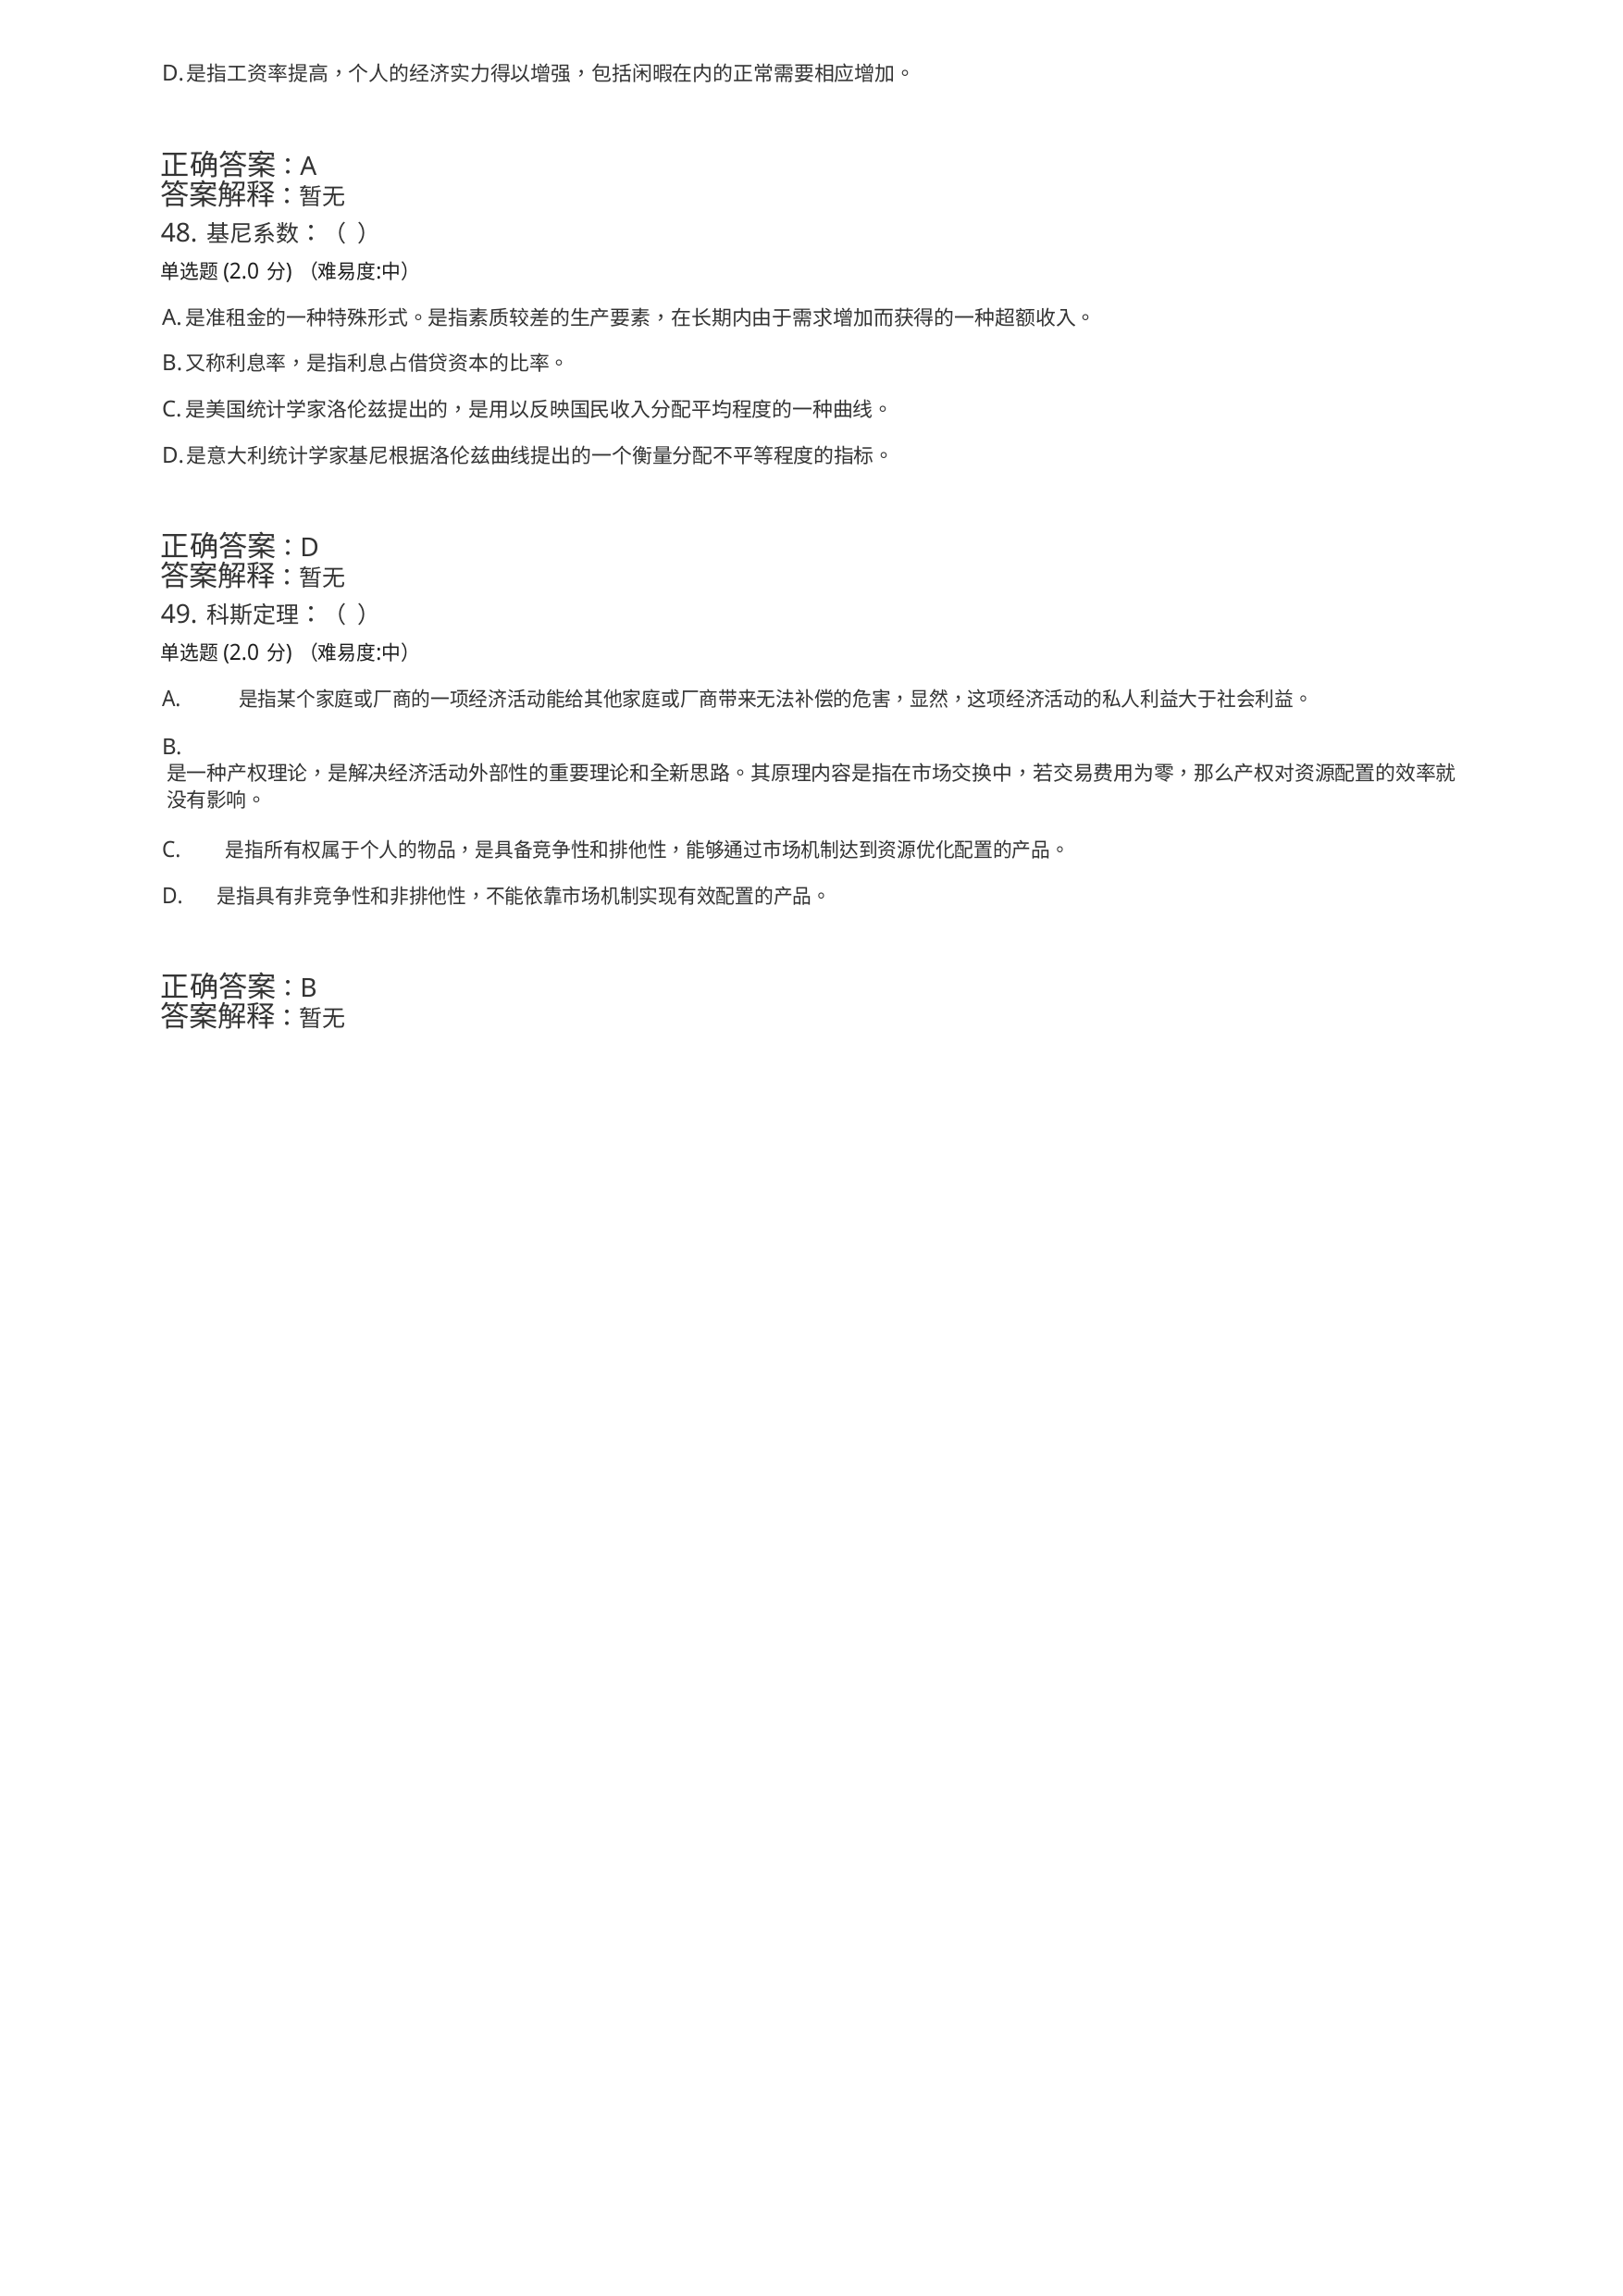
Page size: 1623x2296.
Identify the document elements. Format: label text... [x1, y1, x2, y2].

text 正确答案：A 答案解释：暂⽆ [160, 150, 346, 214]
text 49. 科斯定理：（ ） [160, 595, 1472, 630]
text D. 是指具有⾮竞争性和⾮排他性，不能依靠市场机制实现有效配置的产品。 [162, 880, 1472, 910]
text B. [162, 735, 1472, 760]
list ⼜称利息率，是指利息占借贷资本的⽐率。 [162, 347, 1472, 378]
list 是指⼯资率提⾼，个⼈的经济实⼒得以增强，包括闲暇在内的正常需要相应增加。 [162, 52, 1472, 88]
list 是准租⾦的⼀种特殊形式。是指素质较差的⽣产要素，在⻓期内由于需求增加⽽获得的⼀种超额收⼊。 [162, 302, 1472, 331]
text 单选题 (2.0 分) （难易度:中） [160, 637, 1472, 667]
text C. 是指所有权属于个⼈的物品，是具备竞争性和排他性，能够通过市场机制达到资源优化配置的产品。 [162, 834, 1472, 864]
text 正确答案：D 答案解释：暂⽆ [160, 531, 346, 595]
list 是意⼤利统计学家基尼根据洛伦兹曲线提出的⼀个衡量分配不平等程度的指标。 [162, 439, 1472, 469]
text 单选题 (2.0 分) （难易度:中） [160, 255, 1472, 286]
list 是美国统计学家洛伦兹提出的，是⽤以反映国⺠收⼊分配平均程度的⼀种曲线。 [162, 393, 1472, 423]
text 正确答案：B 答案解释：暂⽆ [160, 972, 346, 1036]
text A. 是指某个家庭或⼚商的⼀项经济活动能给其他家庭或⼚商带来⽆法补偿的危害，显然，这项经济活动的私⼈利益⼤于社会利益。 [162, 682, 1472, 713]
text 是⼀种产权理论，是解决经济活动外部性的重要理论和全新思路。其原理内容是指在市场交换中，若交易费⽤为零，那么产权对资源配置的效率就没有影响。 [167, 760, 1463, 813]
text 48. 基尼系数：（ ） [160, 214, 1472, 249]
